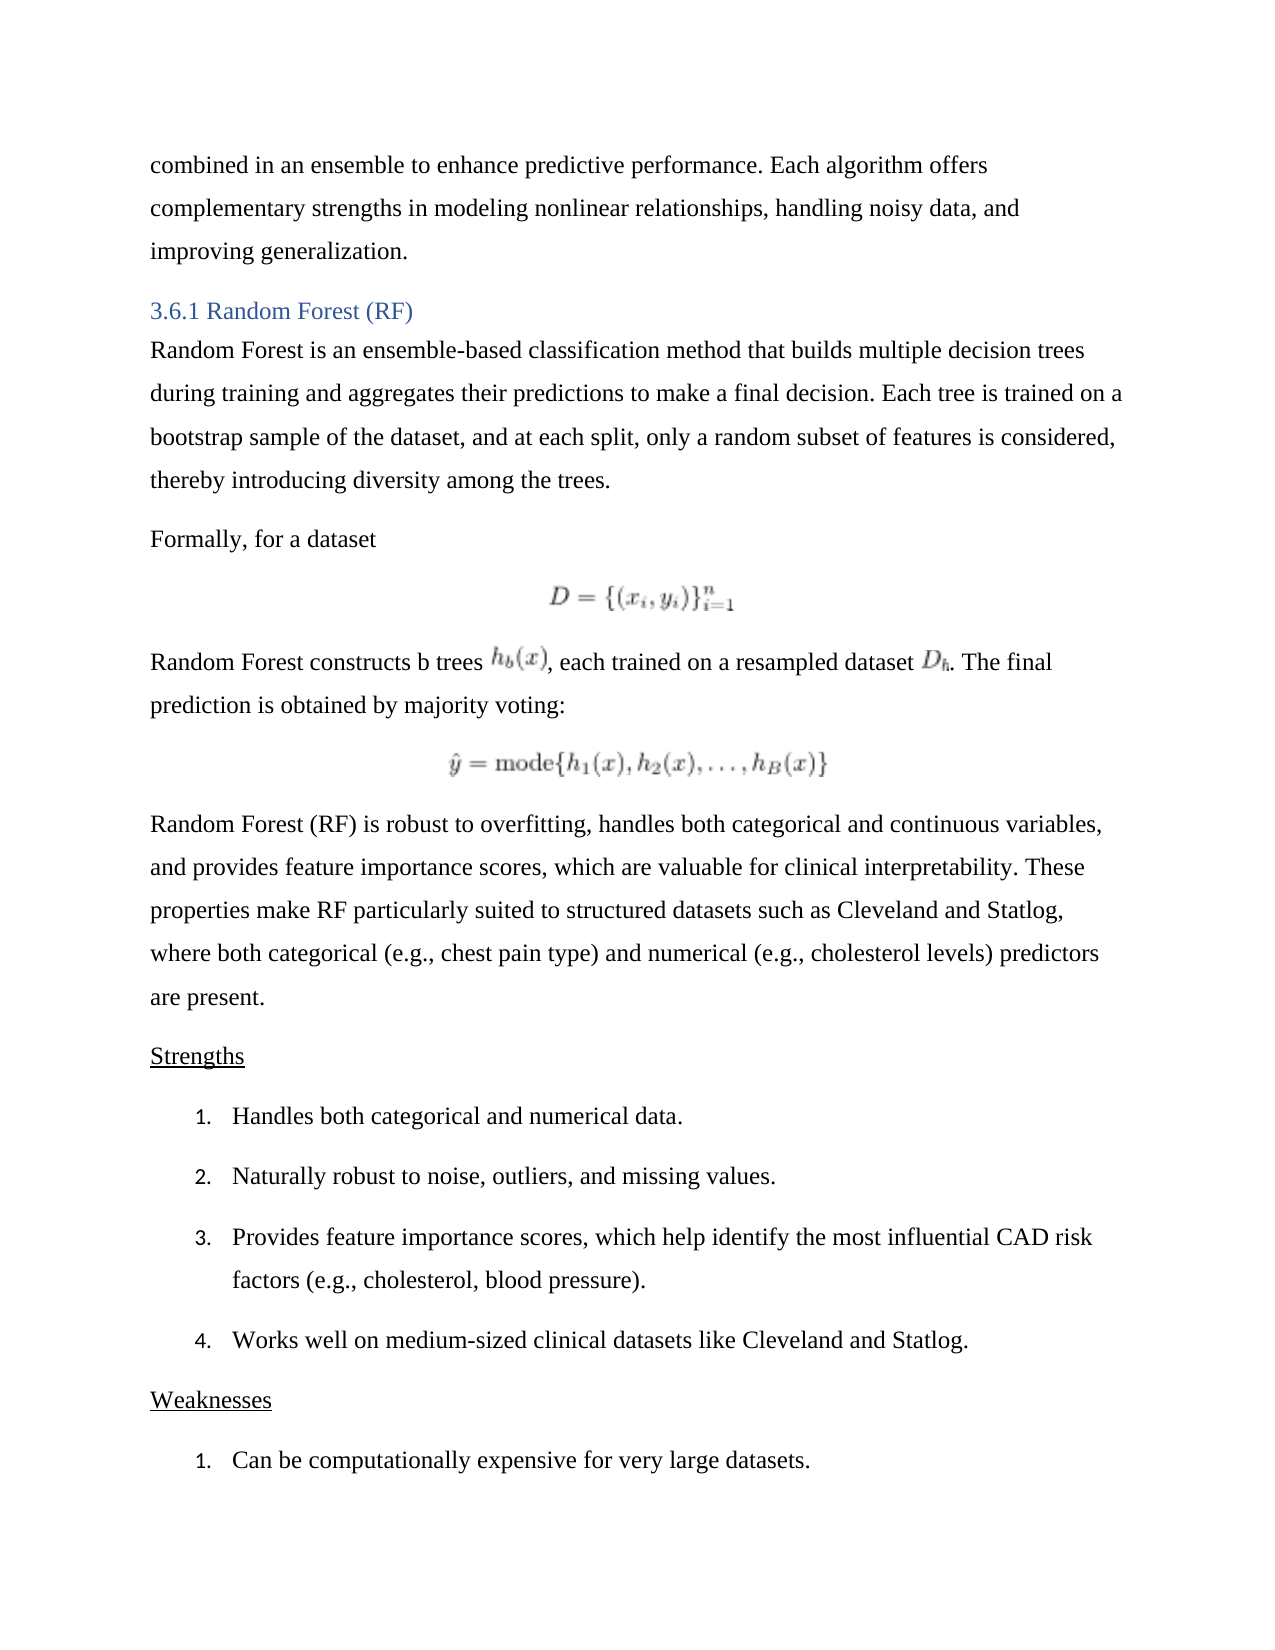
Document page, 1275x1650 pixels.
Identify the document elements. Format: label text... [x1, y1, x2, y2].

subtitle Strengths [150, 1041, 1125, 1070]
text Formally, for a dataset [150, 524, 1125, 553]
picture [489, 644, 547, 671]
text Random Forest (RF) is robust to overfitting, handles both categorical and continuous variables, and provides feature importance scores, which are valuable for clinical interpretability. These properties make RF particularly suited to structured datasets such as Cleveland and Statlog, where both categorical (e.g., chest pain type) and numerical (e.g., cholesterol levels) predictors are present. [150, 809, 1125, 1010]
picture [547, 584, 734, 611]
list Naturally robust to noise, outliers, and missing values. [194, 1161, 1125, 1190]
subtitle Weaknesses [150, 1385, 1125, 1414]
picture [920, 650, 949, 671]
list Works well on medium-sized clinical datasets like Cleveland and Statlog. [194, 1325, 1125, 1354]
text Random Forest constructs b trees , each trained on a resampled dataset ​. The final prediction is obtained by majority voting: [150, 644, 1125, 719]
subtitle 3.6.1 Random Forest (RF) [150, 296, 1125, 325]
list Handles both categorical and numerical data. [194, 1101, 1125, 1130]
picture [447, 750, 828, 777]
list Can be computationally expensive for very large datasets. [194, 1445, 1125, 1474]
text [150, 150, 1125, 265]
text Random Forest is an ensemble-based classification method that builds multiple decision trees during training and aggregates their predictions to make a final decision. Each tree is trained on a bootstrap sample of the dataset, and at each split, only a random subset of features is considered, thereby introducing diversity among the trees. [150, 335, 1125, 493]
list Provides feature importance scores, which help identify the most influential CAD risk factors (e.g., cholesterol, blood pressure). [194, 1222, 1125, 1294]
